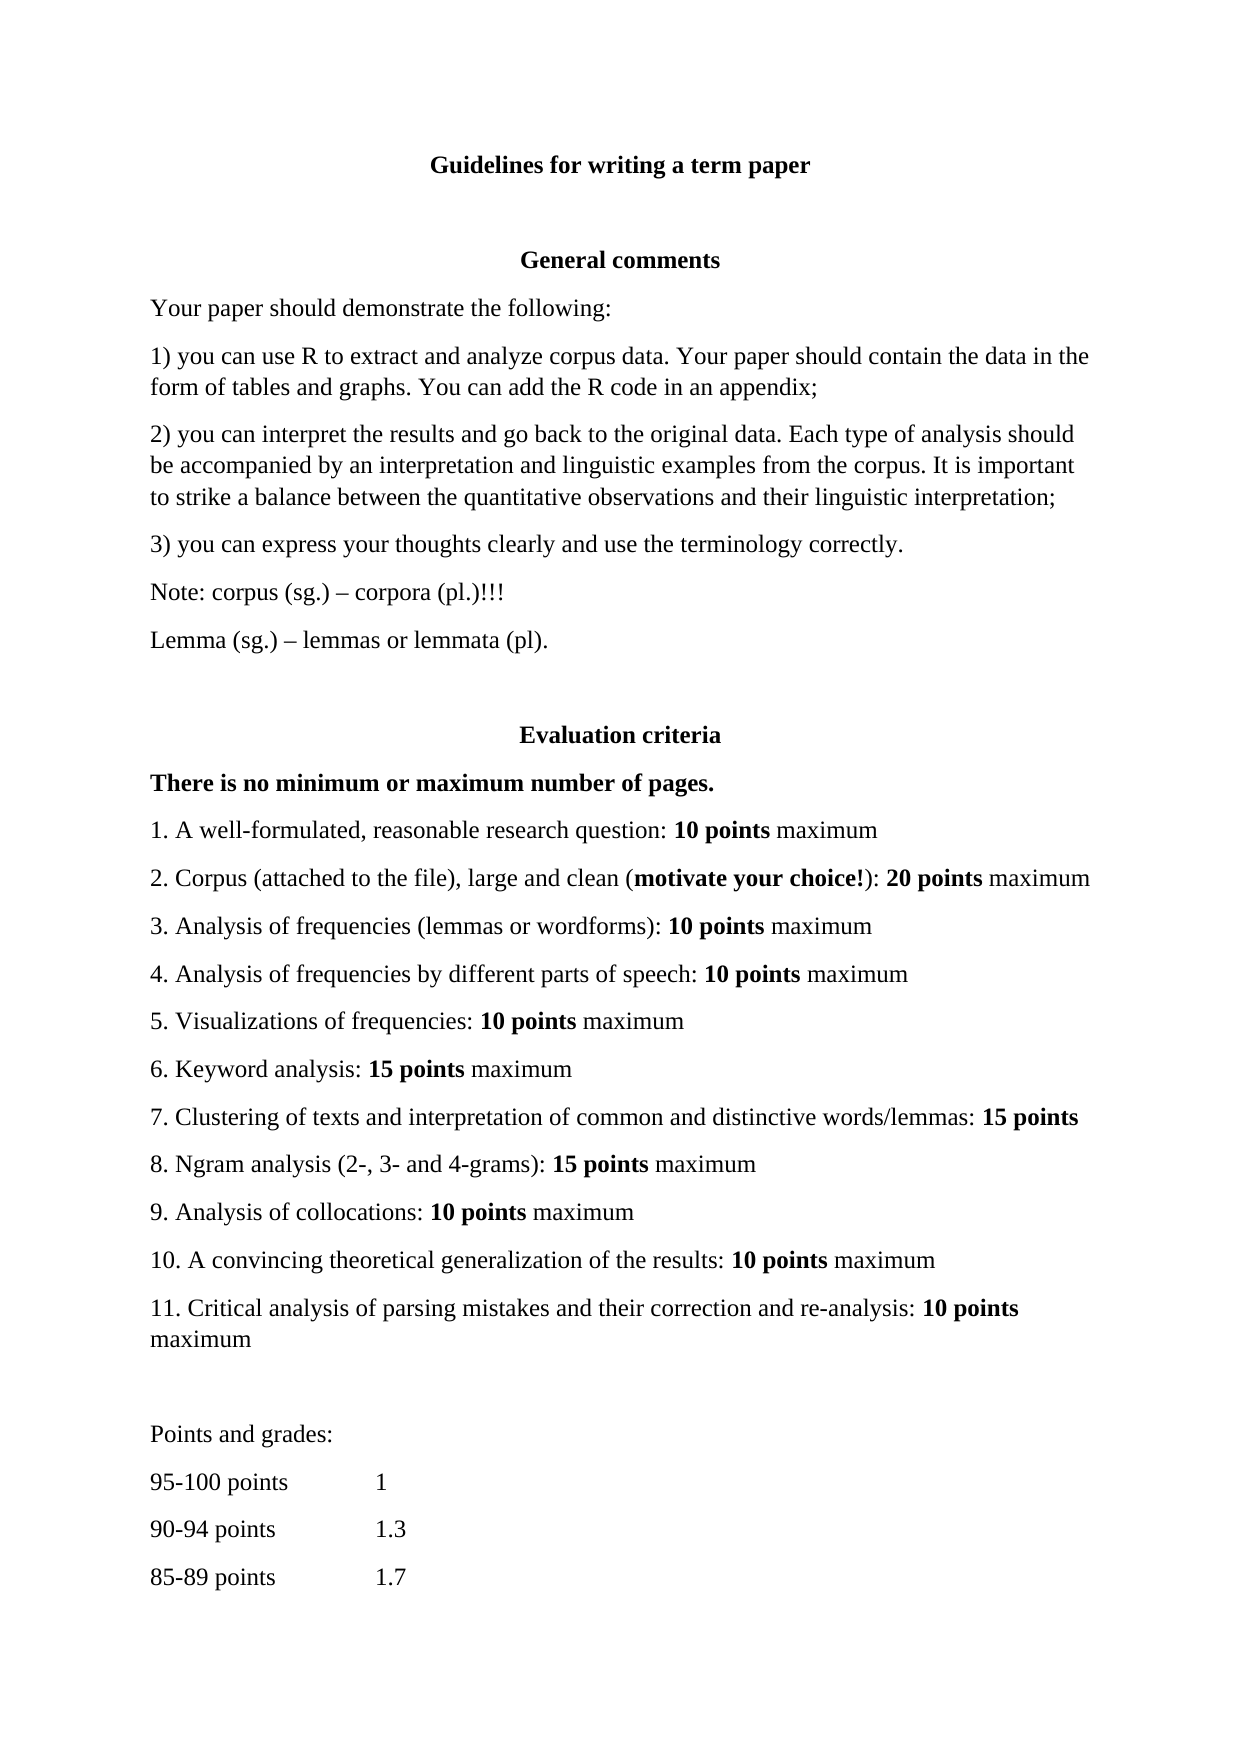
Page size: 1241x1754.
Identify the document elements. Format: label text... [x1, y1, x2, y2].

text Guidelines for writing a term paper [150, 150, 1090, 179]
text 90-94 points 1.3 [150, 1514, 1090, 1543]
text 8. Ngram analysis (2-, 3- and 4-grams): 15 points maximum [150, 1149, 1090, 1178]
text 11. Critical analysis of parsing mistakes and their correction and re-analysis: 10 points maximum [150, 1293, 1090, 1352]
text 95-100 points 1 [150, 1467, 1090, 1496]
text 1) you can use R to extract and analyze corpus data. Your paper should contain the data in the form of tables and graphs. You can add the R code in an appendix; [150, 341, 1090, 401]
text 7. Clustering of texts and interpretation of common and distinctive words/lemmas: 15 points [150, 1102, 1090, 1131]
text 4. Analysis of frequencies by different parts of speech: 10 points maximum [150, 959, 1090, 987]
text 5. Visualizations of frequencies: 10 points maximum [150, 1006, 1090, 1035]
text 3) you can express your thoughts clearly and use the terminology correctly. [150, 529, 1090, 558]
text 2) you can interpret the results and go back to the original data. Each type of analysis should be accompanied by an interpretation and linguistic examples from the corpus. It is important to strike a balance between the quantitative observations and their linguistic interpretation; [150, 419, 1090, 510]
text Note: corpus (sg.) – corpora (pl.)!!! [150, 577, 1090, 606]
text 10. A convincing theoretical generalization of the results: 10 points maximum [150, 1245, 1090, 1274]
text 6. Keyword analysis: 15 points maximum [150, 1054, 1090, 1083]
text General comments [150, 245, 1090, 274]
text Points and grades: [150, 1419, 1090, 1448]
text 85-89 points 1.7 [150, 1562, 1090, 1591]
text 9. Analysis of collocations: 10 points maximum [150, 1197, 1090, 1226]
text 1. A well-formulated, reasonable research question: 10 points maximum [150, 816, 1090, 844]
text Your paper should demonstrate the following: [150, 293, 1090, 322]
text There is no minimum or maximum number of pages. [150, 768, 1090, 797]
text Evaluation criteria [150, 720, 1090, 749]
text Lemma (sg.) – lemmas or lemmata (pl). [150, 625, 1090, 653]
text 2. Corpus (attached to the file), large and clean (motivate your choice!): 20 points maximum [150, 863, 1090, 892]
text 3. Analysis of frequencies (lemmas or wordforms): 10 points maximum [150, 911, 1090, 940]
